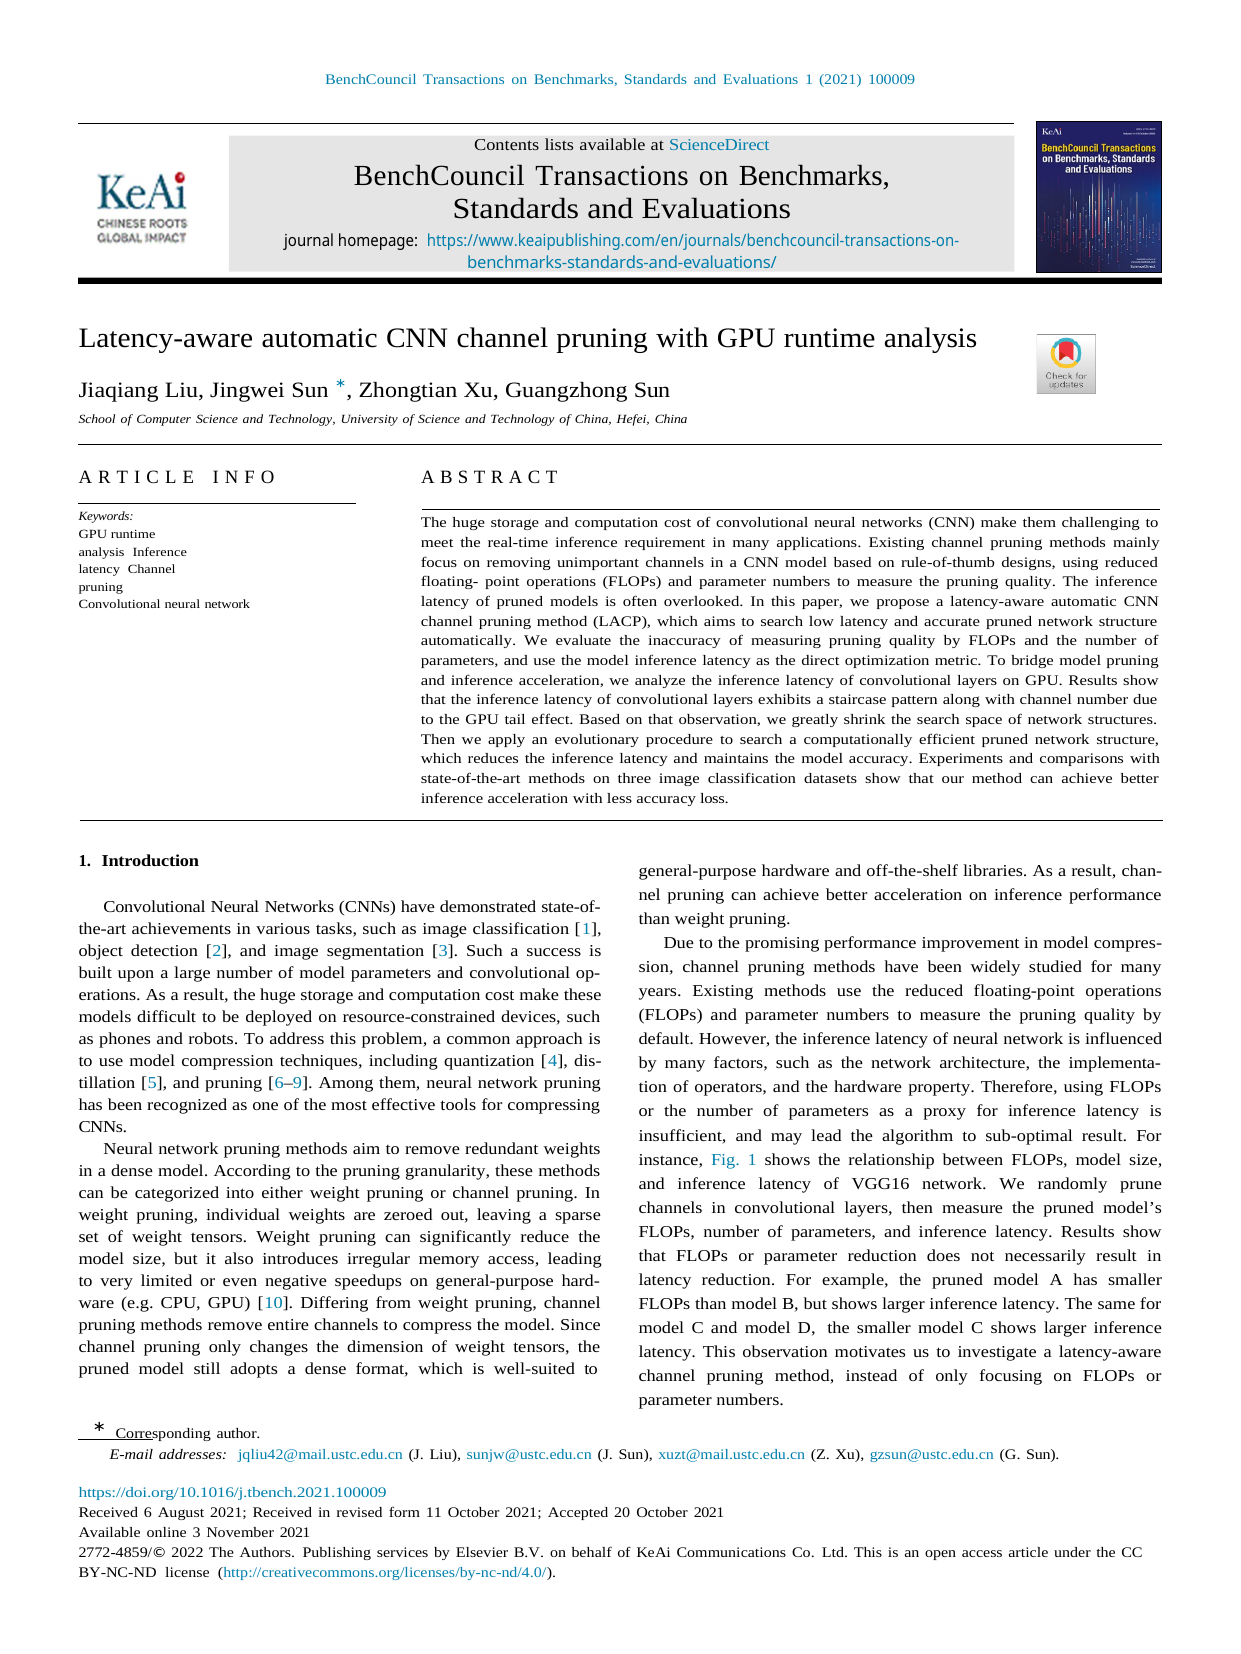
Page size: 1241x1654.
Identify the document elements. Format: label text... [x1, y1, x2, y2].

picture [825, 74, 831, 82]
picture [892, 74, 898, 84]
text https://doi.org/10.1016/j.tbench.2021.100009 [78, 1484, 1173, 1501]
text Convolutional neural network [78, 597, 258, 611]
picture [483, 77, 489, 84]
text Due to the promising performance improvement in model compres- sion, channel pruning methods have been widely studied for many years. Existing methods use the reduced floating-point operations (FLOPs) and parameter numbers to measure the pruning quality by default. However, the inference latency of neural network is influenced by many factors, such as the network architecture, the implementa- tion of operators, and the hardware property. Therefore, using FLOPs or the number of parameters as a proxy for inference latency is insufficient, and may lead the algorithm to sub-optimal result. For instance, Fig. 1 shows the relationship between FLOPs, model size, and inference latency of VGG16 network. We randomly prune channels in convolutional layers, then measure the pruned model’s FLOPs, number of parameters, and inference latency. Results show that FLOPs or parameter reduction does not necessarily result in latency reduction. For example, the pruned model A has smaller FLOPs than model B, but shows larger inference latency. The same for model C and model D, the smaller model C shows larger inference latency. This observation motivates us to investigate a latency-aware channel pruning method, instead of only focusing on FLOPs or parameter numbers. [638, 933, 1162, 1409]
text Available online 3 November 2021 [78, 1524, 1173, 1541]
text Received 6 August 2021; Received in revised form 11 October 2021; Accepted 20 October 2021 [78, 1504, 1173, 1521]
picture [148, 1077, 155, 1085]
picture [231, 1569, 236, 1577]
picture [343, 1570, 350, 1577]
text Convolutional Neural Networks (CNNs) have demonstrated state-of- the-art achievements in various tasks, such as image classification [1], object detection [2], and image segmentation [3]. Such a success is built upon a large number of model parameters and convolutional op- erations. As a result, the huge storage and computation cost make these models difficult to be deployed on resource-constrained devices, such as phones and robots. To address this problem, a common approach is to use model compression techniques, including quantization [4], dis- tillation [5], and pruning [6–9]. Among them, neural network pruning has been recognized as one of the most effective tools for compressing CNNs. [78, 897, 601, 1136]
picture [797, 1452, 804, 1459]
text Jiaqiang Liu, Jingwei Sun ∗, Zhongtian Xu, Guangzhong Sun [78, 352, 1173, 409]
picture [911, 1452, 917, 1459]
picture [521, 1567, 527, 1575]
text Keywords: [78, 509, 258, 523]
picture [126, 1487, 133, 1497]
picture [379, 1570, 385, 1577]
picture [116, 1487, 121, 1497]
picture [841, 74, 847, 82]
picture [94, 171, 191, 245]
picture [1036, 334, 1096, 394]
text ∗ Corresponding author. [92, 1416, 1173, 1442]
picture [96, 1490, 104, 1500]
text general-purpose hardware and off-the-shelf libraries. As a result, chan- nel pruning can achieve better acceleration on inference performance than weight pruning. [638, 860, 1162, 928]
picture [686, 1449, 699, 1462]
text E-mail addresses: jqliu42@mail.ustc.edu.cn (J. Liu), sunjw@ustc.edu.cn (J. Sun), xuzt@mail.ustc.edu.cn (Z. Xu), gzsun@ustc.edu.cn (G. Sun). [109, 1446, 1173, 1462]
text GPU runtime analysis Inference latency Channel pruning [78, 527, 205, 594]
picture [908, 1449, 922, 1459]
text A R T I C L E I N F O A B S T R A C T [78, 466, 1173, 488]
picture [712, 1154, 721, 1163]
picture [120, 1487, 125, 1497]
picture [502, 1449, 518, 1462]
picture [285, 1487, 289, 1497]
picture [423, 74, 433, 84]
text BenchCouncil Transactions on Benchmarks, Standards and Evaluations 1 (2021) 100009 [67, 71, 1173, 87]
picture [173, 1487, 178, 1497]
picture [224, 1567, 228, 1577]
picture [253, 1487, 260, 1497]
subtitle Introduction [78, 851, 605, 870]
text School of Computer Science and Technology, University of Science and Technology of China, Hefei, China [78, 412, 1173, 426]
picture [884, 74, 890, 84]
picture [900, 74, 906, 84]
picture [557, 1449, 563, 1459]
picture [153, 1490, 165, 1495]
picture [899, 1452, 906, 1459]
picture [772, 1449, 778, 1457]
picture [240, 1570, 246, 1580]
text Latency-aware automatic CNN channel pruning with GPU runtime analysis [78, 331, 1173, 352]
picture [699, 142, 705, 150]
text The huge storage and computation cost of convolutional neural networks (CNN) make them challenging to meet the real-time inference requirement in many applications. Existing channel pruning methods mainly focus on removing unimportant channels in a CNN model based on rule-of-thumb designs, using reduced floating- point operations (FLOPs) and parameter numbers to measure the pruning quality. The inference latency of pruned models is often overlooked. In this paper, we propose a latency-aware automatic CNN channel pruning method (LACP), which aims to search low latency and accurate pruned network structure automatically. We evaluate the inaccuracy of measuring pruning quality by FLOPs and the number of parameters, and use the model inference latency as the direct optimization metric. To bridge model pruning and inference acceleration, we analyze the inference latency of convolutional layers on GPU. Results show that the inference latency of convolutional layers exhibits a staircase pattern along with channel number due to the GPU tail effect. Based on that observation, we greatly shrink the search space of network structures. Then we apply an evolutionary procedure to search a computationally efficient pruned network structure, which reduces the inference latency and maintains the model accuracy. Experiments and comparisons with state-of-the-art methods on three image classification datasets show that our method can achieve better inference acceleration with less accuracy loss. [421, 514, 1159, 806]
text Neural network pruning methods aim to remove redundant weights in a dense model. According to the pruning granularity, these methods can be categorized into either weight pruning or channel pruning. In weight pruning, individual weights are zeroed out, leaving a sparse set of weight tensors. Weight pruning can significantly reduce the model size, but it also introduces irregular memory access, leading to very limited or even negative speedups on general-purpose hard- ware (e.g. CPU, GPU) [10]. Differing from weight pruning, channel pruning methods remove entire channels to compress the model. Since channel pruning only changes the dimension of weight tensors, the pruned model still adopts a dense format, which is well-suited to [78, 1139, 601, 1378]
picture [180, 1488, 185, 1497]
picture [237, 1490, 241, 1500]
picture [1037, 122, 1161, 272]
picture [359, 74, 365, 84]
picture [467, 1570, 475, 1580]
text 2772-4859/© 2022 The Authors. Publishing services by Elsevier B.V. on behalf of KeAi Communications Co. Ltd. This is an open access article under the CC BY-NC-ND license (http://creativecommons.org/licenses/by-nc-nd/4.0/). [78, 1543, 1147, 1580]
picture [284, 1449, 297, 1462]
picture [857, 74, 861, 87]
